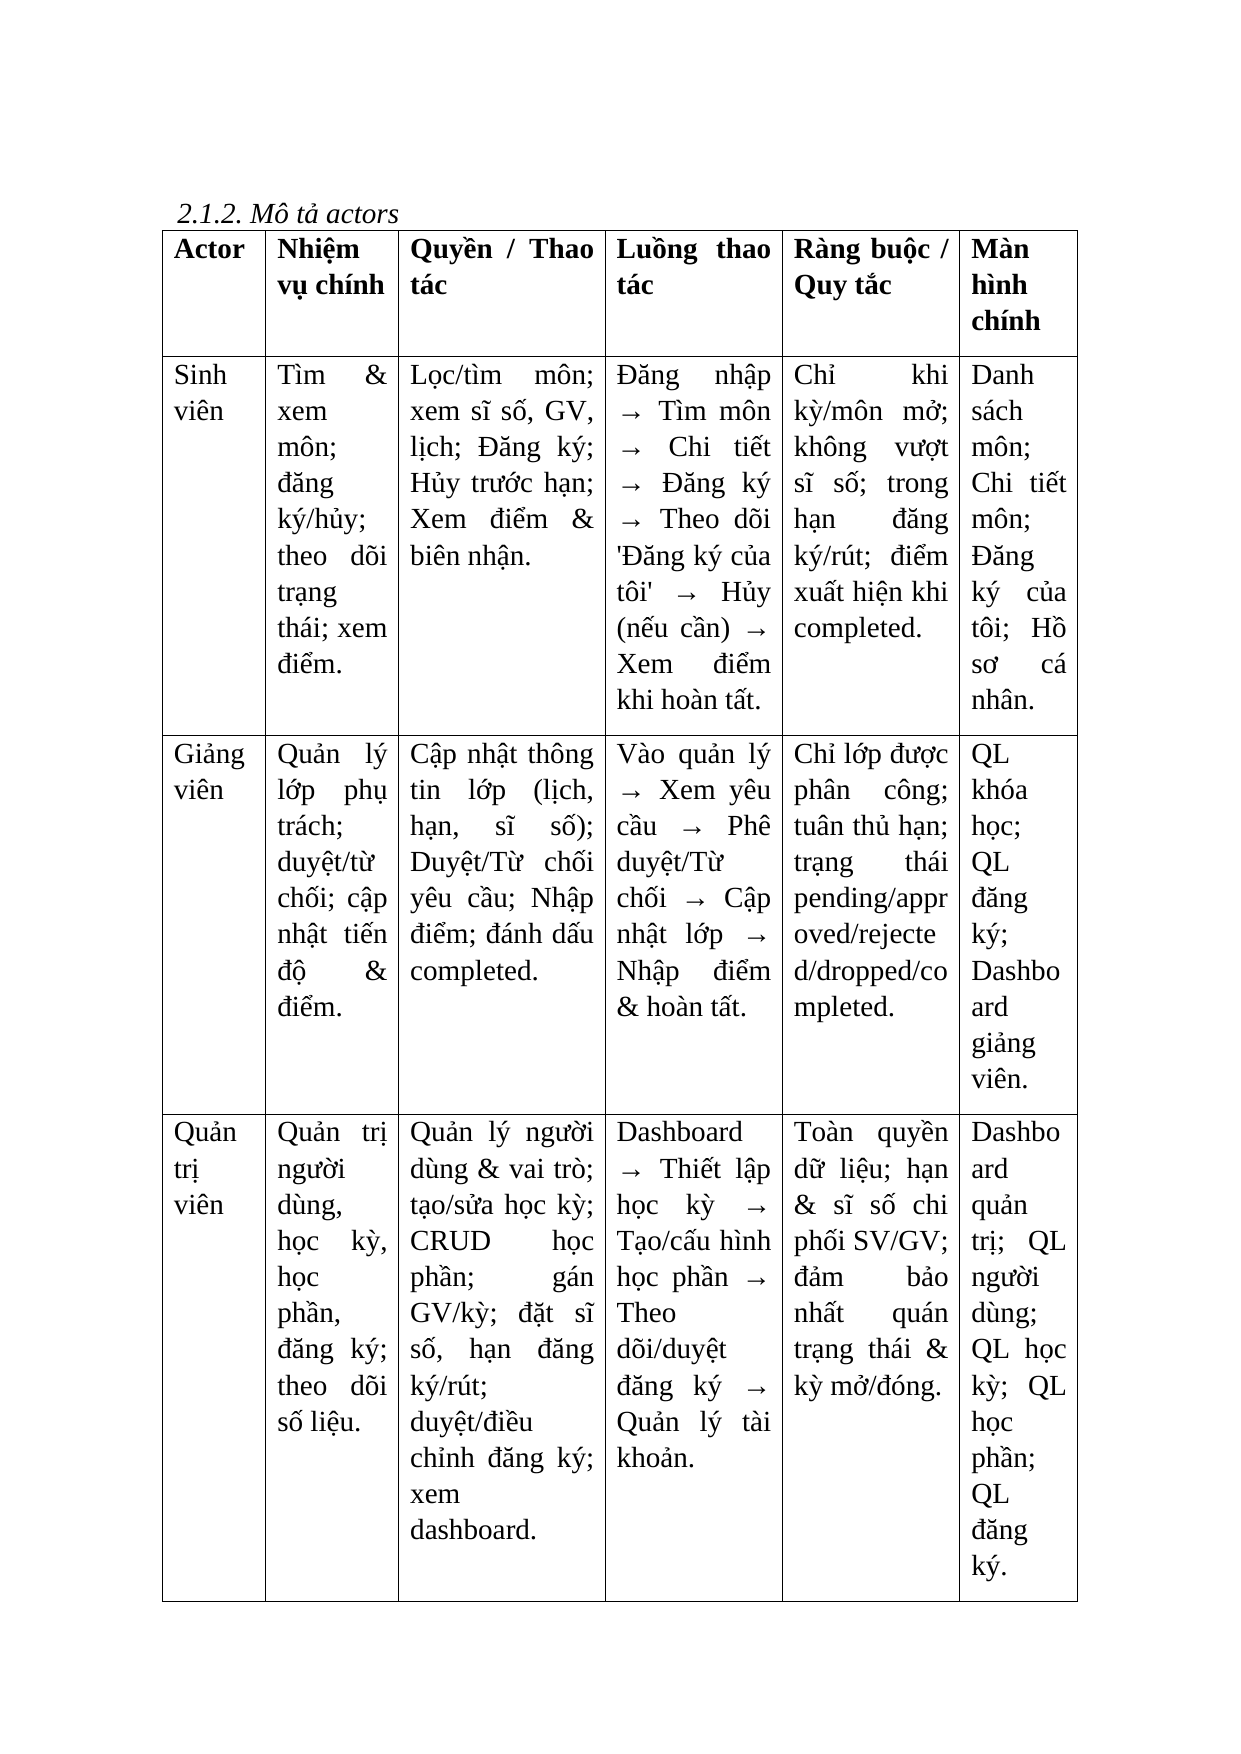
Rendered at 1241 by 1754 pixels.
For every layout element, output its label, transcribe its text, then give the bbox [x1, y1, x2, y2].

table_cell QL khóa học; QL đăng ký; Dashboard giảng viên. [960, 736, 1077, 1113]
table_header Màn hình chính [960, 231, 1077, 356]
table_header Luồng thao tác [606, 231, 782, 356]
table_cell Danh sách môn; Chi tiết môn; Đăng ký của tôi; Hồ sơ cá nhân. [960, 357, 1077, 735]
table_cell Dashboard quản trị; QL người dùng; QL học kỳ; QL học phần; QL đăng ký. [960, 1115, 1077, 1601]
table_cell Chỉ lớp được phân công; tuân thủ hạn; trạng thái pending/approved/rejected/dropped/completed. [783, 736, 959, 1113]
table_cell Toàn quyền dữ liệu; hạn & sĩ số chi phối SV/GV; đảm bảo nhất quán trạng thái & kỳ mở/đóng. [783, 1115, 959, 1601]
table_cell Chỉ khi kỳ/môn mở; không vượt sĩ số; trong hạn đăng ký/rút; điểm xuất hiện khi completed. [783, 357, 959, 735]
table_cell Đăng nhập → Tìm môn → Chi tiết → Đăng ký → Theo dõi 'Đăng ký của tôi' → Hủy (nếu cần) → Xem điểm khi hoàn tất. [606, 357, 782, 735]
table_cell Quản trị người dùng, học kỳ, học phần, đăng ký; theo dõi số liệu. [266, 1115, 398, 1601]
table_cell Quản trị viên [163, 1115, 265, 1601]
table_header Quyền / Thao tác [399, 231, 605, 356]
table_cell Giảng viên [163, 736, 265, 1113]
table_cell Cập nhật thông tin lớp (lịch, hạn, sĩ số); Duyệt/Từ chối yêu cầu; Nhập điểm; đánh dấu completed. [399, 736, 605, 1113]
text 2.1.2. Mô tả actors [177, 196, 1063, 230]
table_cell Quản lý người dùng & vai trò; tạo/sửa học kỳ; CRUD học phần; gán GV/kỳ; đặt sĩ số, hạn đăng ký/rút; duyệt/điều chỉnh đăng ký; xem dashboard. [399, 1115, 605, 1601]
table_cell Tìm & xem môn; đăng ký/hủy; theo dõi trạng thái; xem điểm. [266, 357, 398, 735]
table_cell Vào quản lý → Xem yêu cầu → Phê duyệt/Từ chối → Cập nhật lớp → Nhập điểm & hoàn tất. [606, 736, 782, 1113]
table_cell Quản lý lớp phụ trách; duyệt/từ chối; cập nhật tiến độ & điểm. [266, 736, 398, 1113]
table_cell Lọc/tìm môn; xem sĩ số, GV, lịch; Đăng ký; Hủy trước hạn; Xem điểm & biên nhận. [399, 357, 605, 735]
table_header Nhiệm vụ chính [266, 231, 398, 356]
table_header Ràng buộc / Quy tắc [783, 231, 959, 356]
table_header Actor [163, 231, 265, 356]
table_cell Sinh viên [163, 357, 265, 735]
table_cell Dashboard → Thiết lập học kỳ → Tạo/cấu hình học phần → Theo dõi/duyệt đăng ký → Quản lý tài khoản. [606, 1115, 782, 1601]
